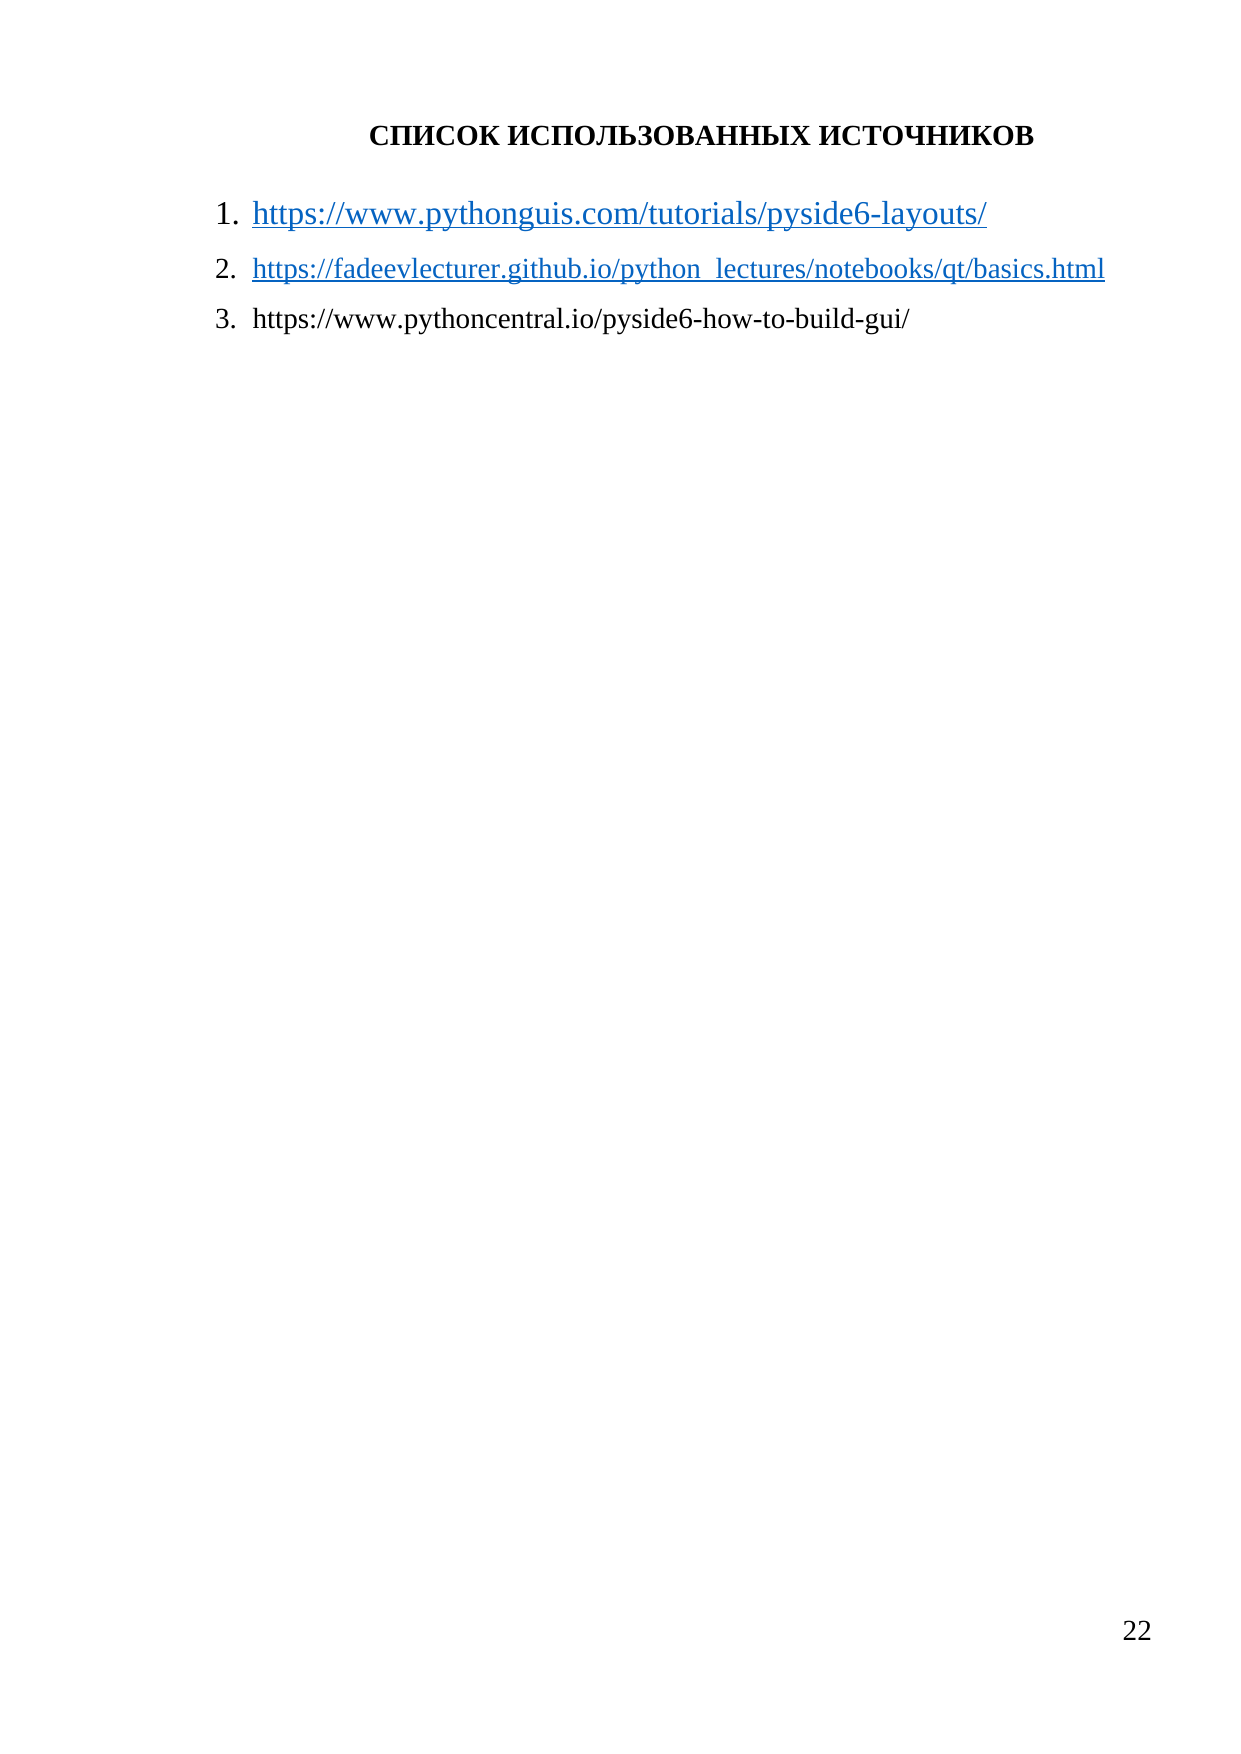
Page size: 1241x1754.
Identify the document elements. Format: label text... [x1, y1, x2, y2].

list https://fadeevlecturer.github.io/python_lectures/notebooks/qt/basics.html [215, 251, 1152, 284]
subtitle https://www.pythonguis.com/tutorials/pyside6-layouts/ [215, 193, 1152, 232]
list https://www.pythoncentral.io/pyside6-how-to-build-gui/ [215, 301, 1152, 335]
subtitle Список использованных источников [177, 118, 1152, 152]
